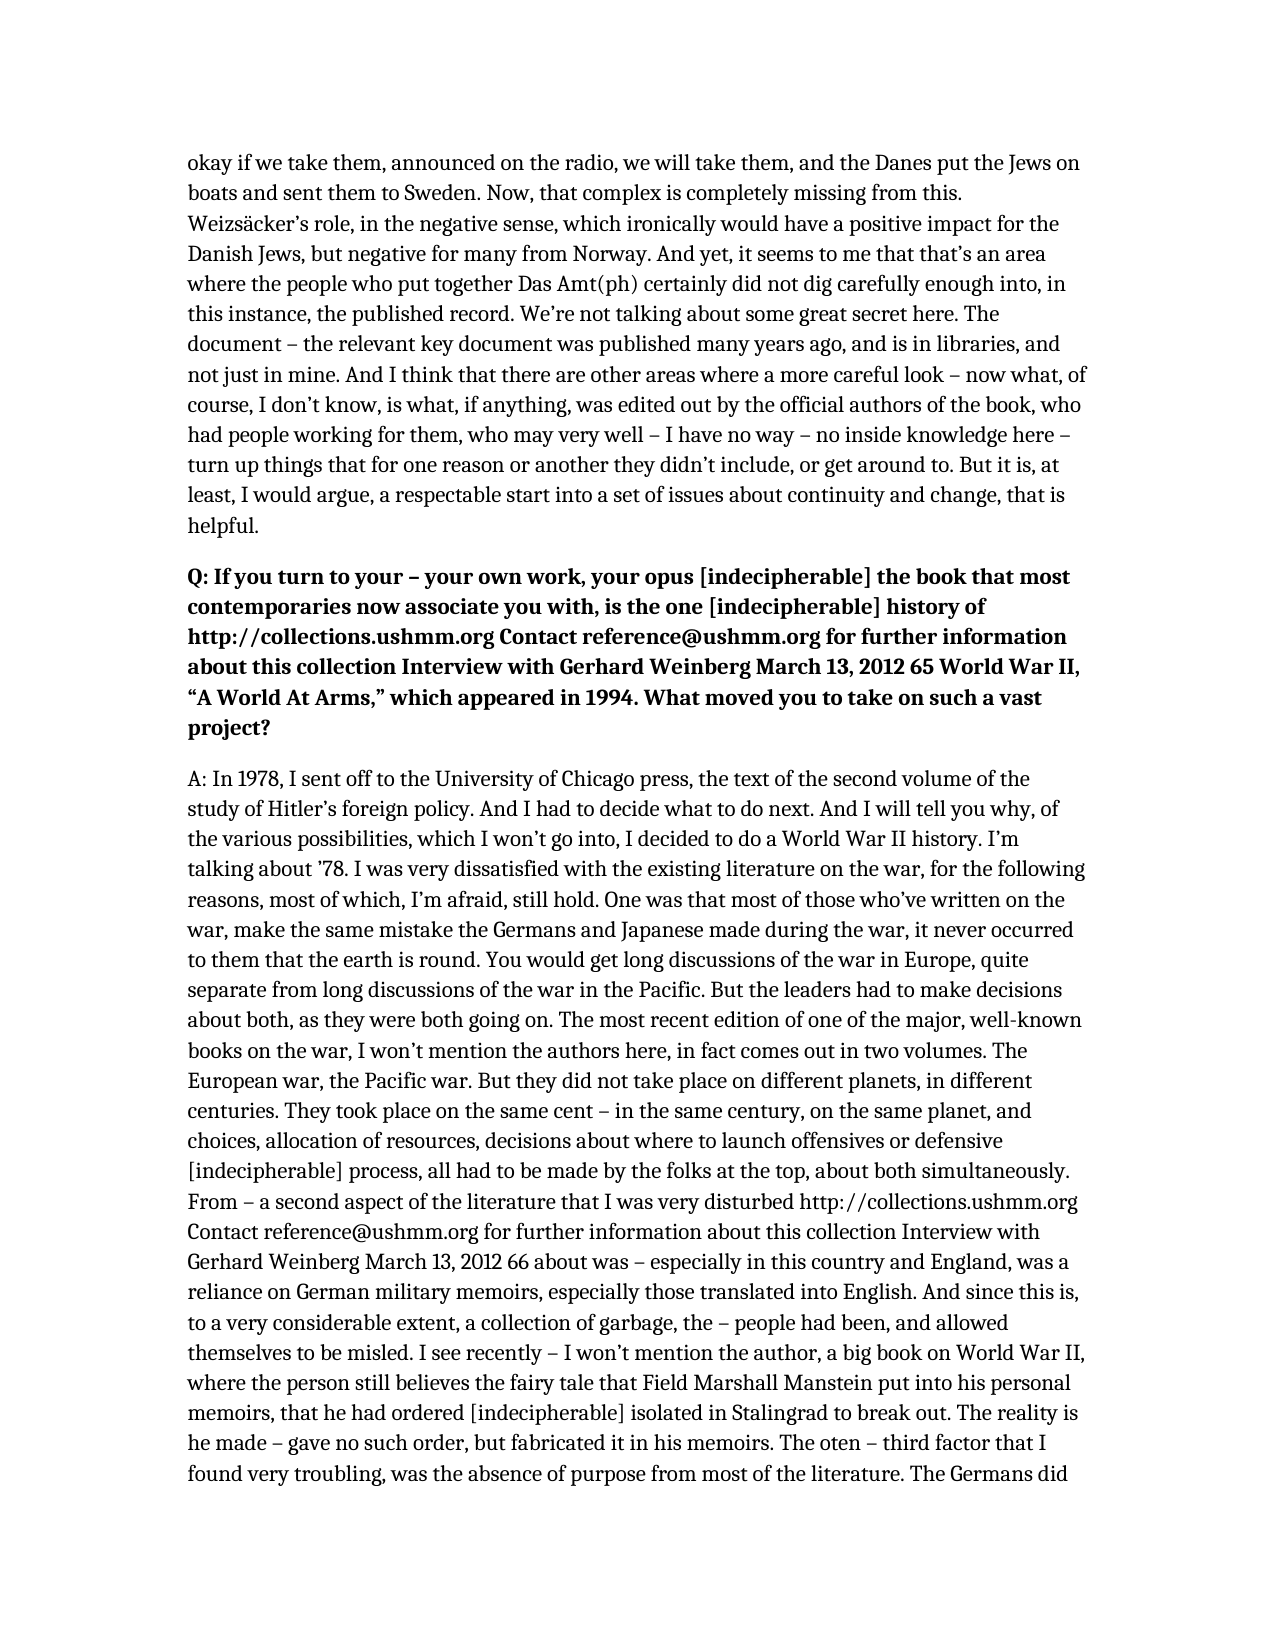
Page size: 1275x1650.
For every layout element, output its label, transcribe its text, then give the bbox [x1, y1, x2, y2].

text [187, 766, 1087, 1487]
text Q: If you turn to your – your own work, your opus [indecipherable] the book that most contemporaries now associate you with, is the one [indecipherable] history of http://collections.ushmm.org Contact reference@ushmm.org for further information about this collection Interview with Gerhard Weinberg March 13, 2012 65 World War II, “A World At Arms,” which appeared in 1994. What moved you to take on such a vast project? [187, 563, 1087, 741]
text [187, 150, 1087, 539]
